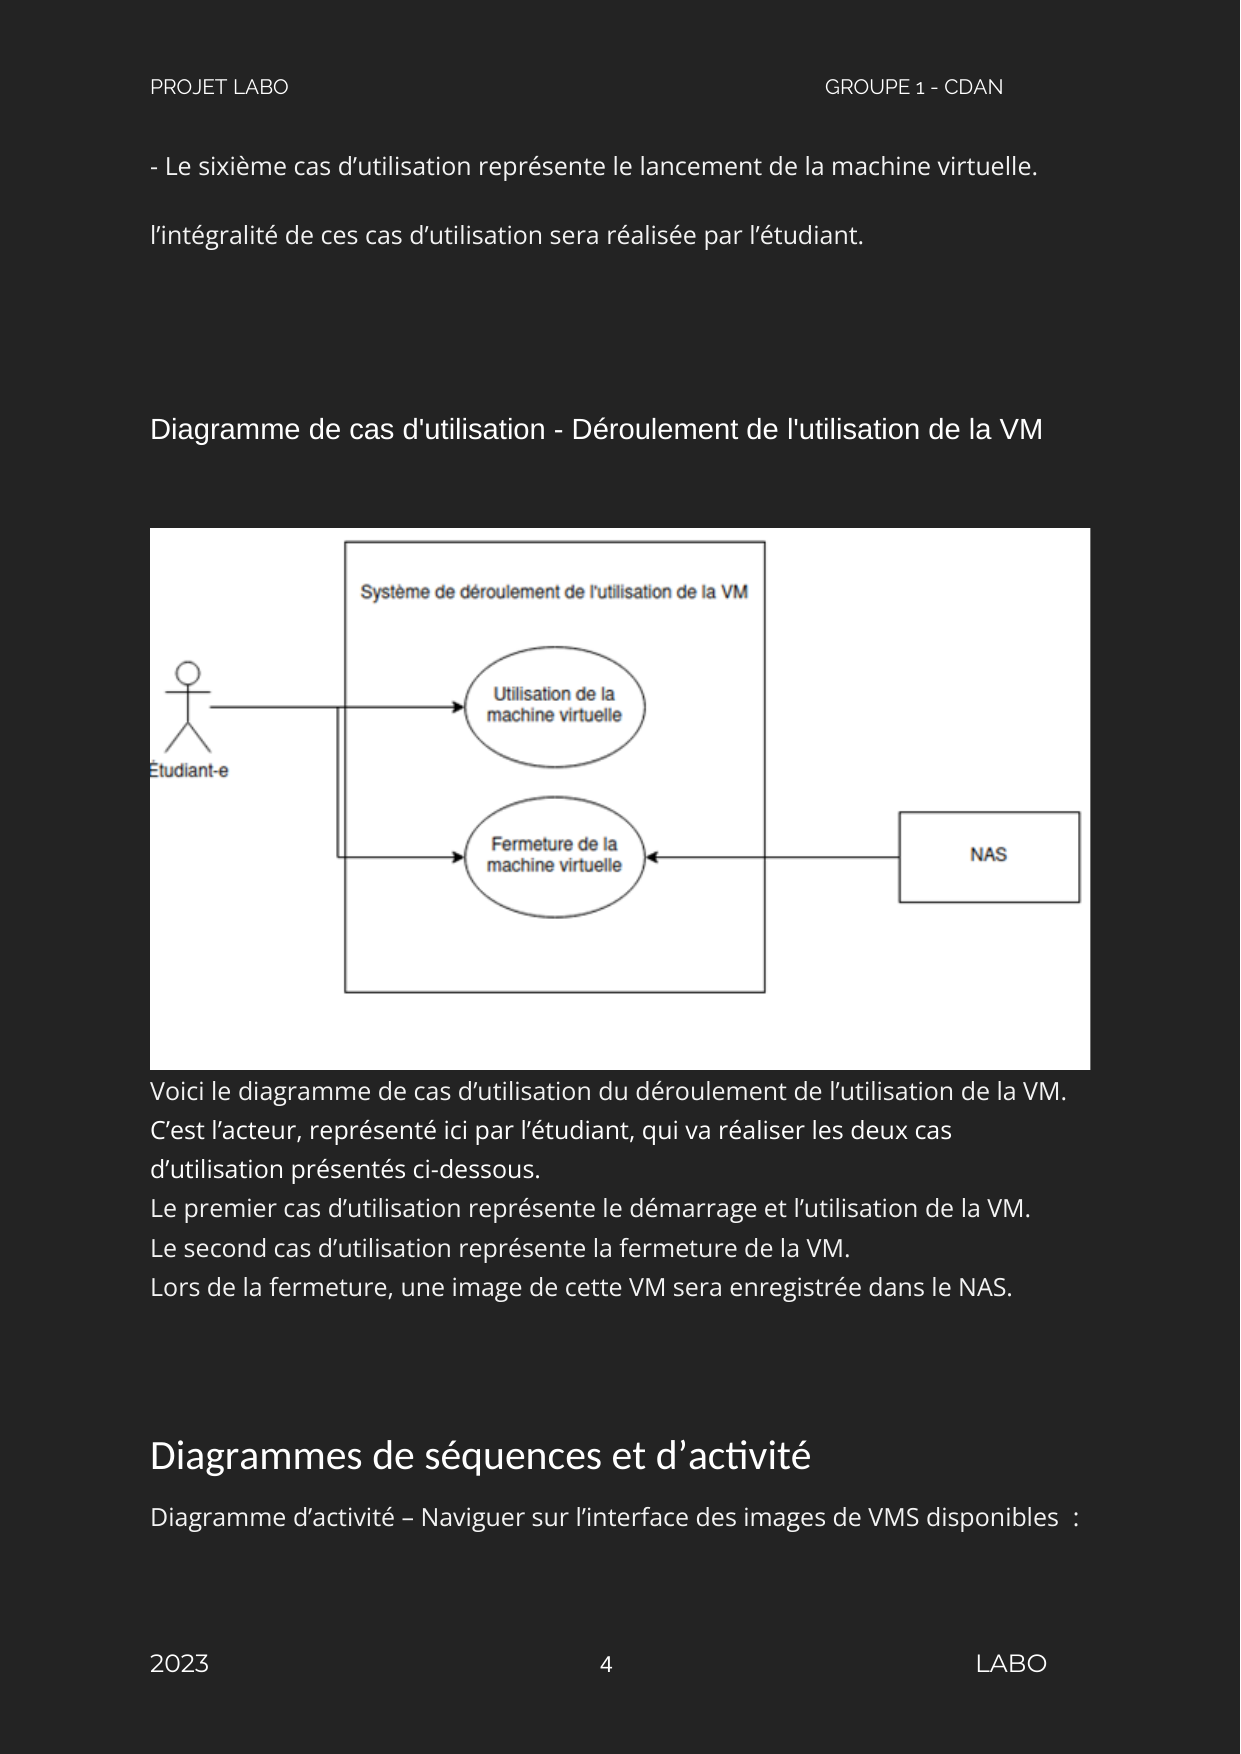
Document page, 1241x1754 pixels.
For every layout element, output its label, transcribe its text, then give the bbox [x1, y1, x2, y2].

picture [150, 528, 1091, 1070]
text - Le sixième cas d’utilisation représente le lancement de la machine virtuelle. l’intégralité de ces cas d’utilisation sera réalisée par l’étudiant. [150, 148, 1090, 252]
text C’est l’acteur, représenté ici par l’étudiant, qui va réaliser les deux cas d’utilisation présentés ci-dessous. Le premier cas d’utilisation représente le démarrage et l’utilisation de la VM. Le second cas d’utilisation représente la fermeture de la VM. Lors de la fermeture, une image de cette VM sera enregistrée dans le NAS. [150, 1113, 1090, 1303]
text Diagramme de cas d'utilisation - Déroulement de l'utilisation de la VM [150, 412, 1090, 445]
subtitle Diagrammes de séquences et d’activité [150, 1429, 1090, 1479]
text Diagramme d’activité – Naviguer sur l’interface des images de VMS disponibles : [150, 1499, 1090, 1534]
text Voici le diagramme de cas d’utilisation du déroulement de l’utilisation de la VM. [150, 1074, 1090, 1108]
